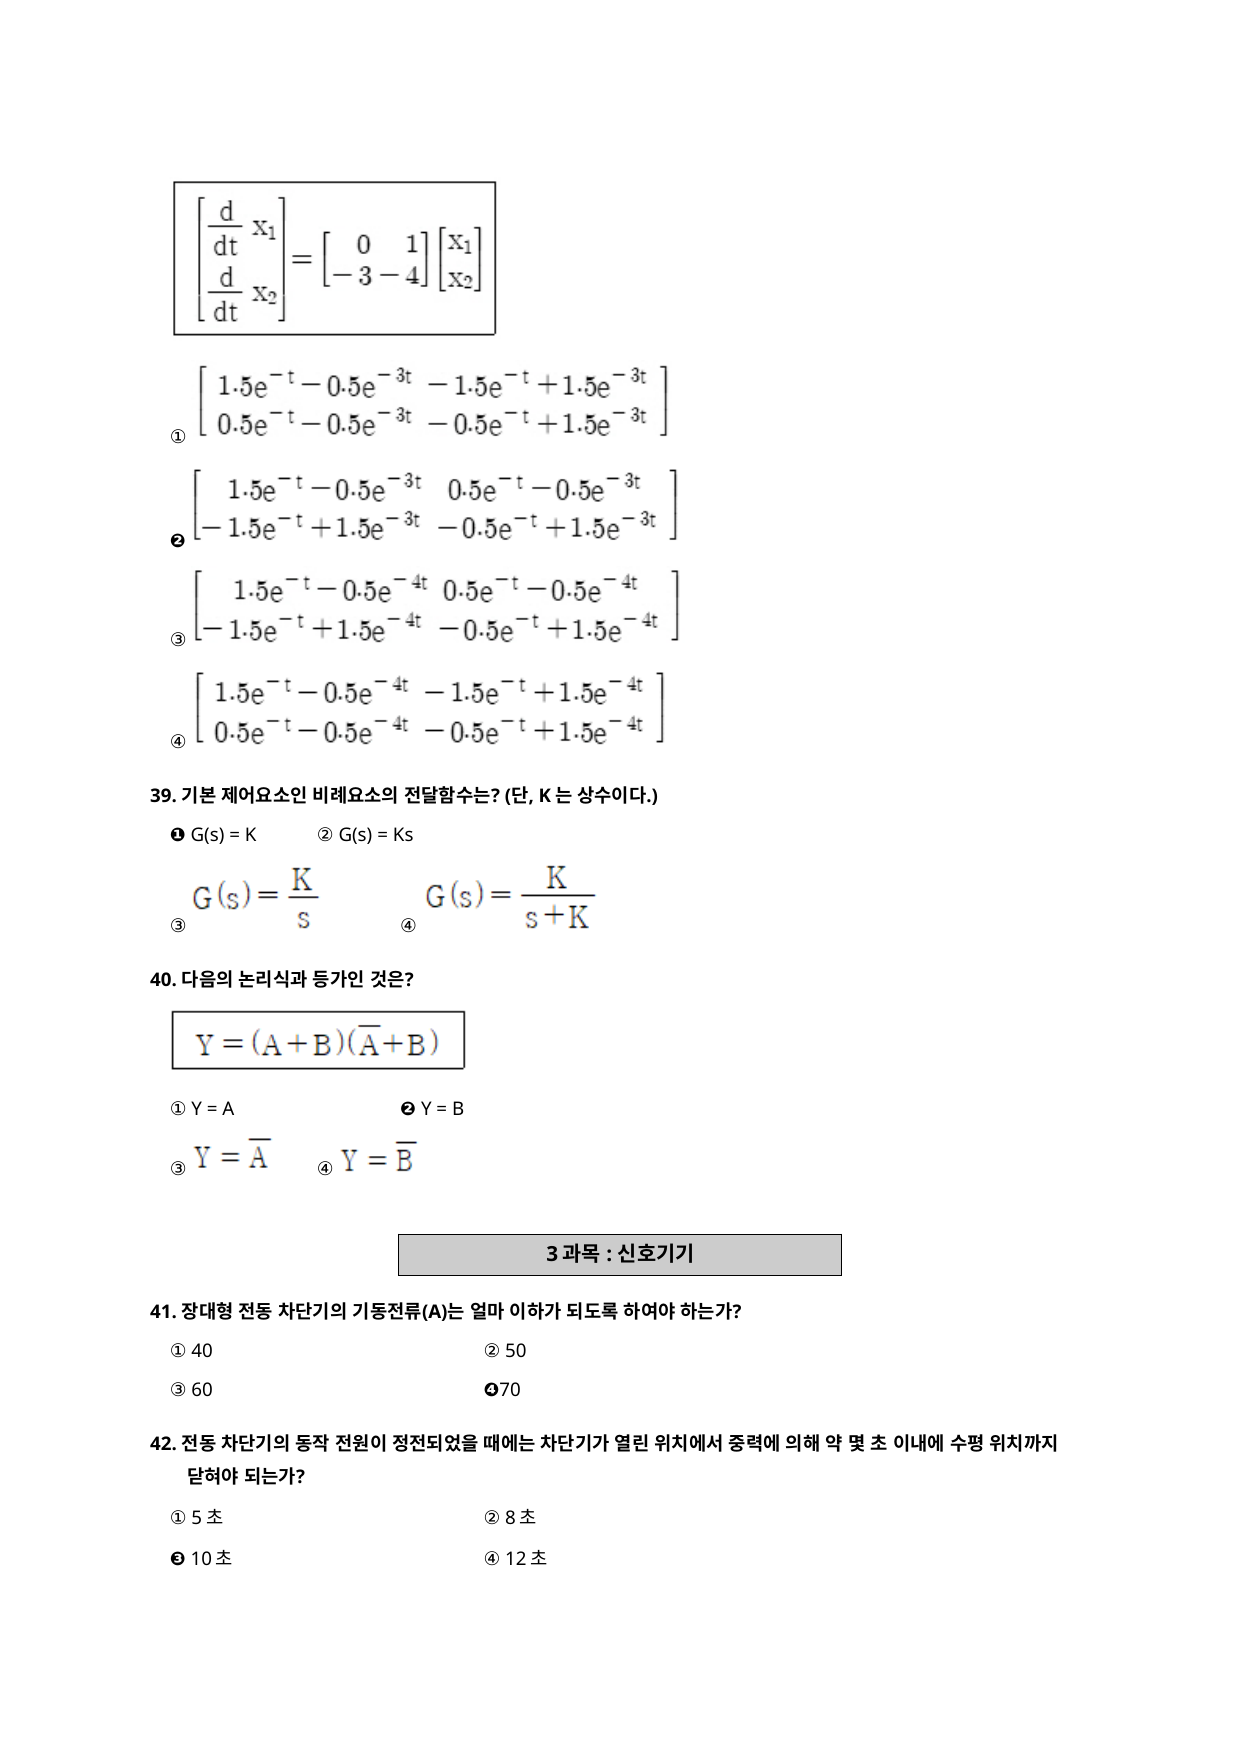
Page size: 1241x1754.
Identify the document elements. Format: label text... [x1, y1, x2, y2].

picture [191, 665, 671, 749]
picture [169, 177, 501, 342]
picture [421, 860, 600, 933]
picture [191, 566, 685, 647]
text ❸ 10초 ④ 12초 [150, 1543, 1090, 1571]
text ① Y = A ❷ Y = B [150, 1095, 1090, 1121]
text 40. 다음의 논리식과 등가인 것은? [150, 964, 1090, 992]
picture [190, 462, 681, 548]
text ❶ G(s) = K ② G(s) = Ks [150, 821, 1090, 847]
text ③ ④ [150, 1134, 1090, 1181]
text 39. 기본 제어요소인 비례요소의 전달함수는? (단, K는 상수이다.) [150, 780, 1090, 807]
picture [191, 1134, 279, 1176]
table_header 3과목 : 신호기기 [399, 1235, 841, 1275]
text ③ 60 ❹70 [150, 1377, 1090, 1402]
text ① 5초 ② 8초 [150, 1502, 1090, 1529]
picture [191, 862, 324, 933]
picture [191, 360, 673, 444]
text 42. 전동 차단기의 동작 전원이 정전되었을 때에는 차단기가 열린 위치에서 중력에 의해 약 몇 초 이내에 수평 위치까지 닫혀야 되는가? [150, 1429, 1090, 1488]
text 41. 장대형 전동 차단기의 기동전류(A)는 얼마 이하가 되도록 하여야 하는가? [150, 1296, 1090, 1323]
text ① 40 ② 50 [150, 1337, 1090, 1363]
picture [338, 1134, 420, 1176]
picture [169, 1005, 470, 1076]
